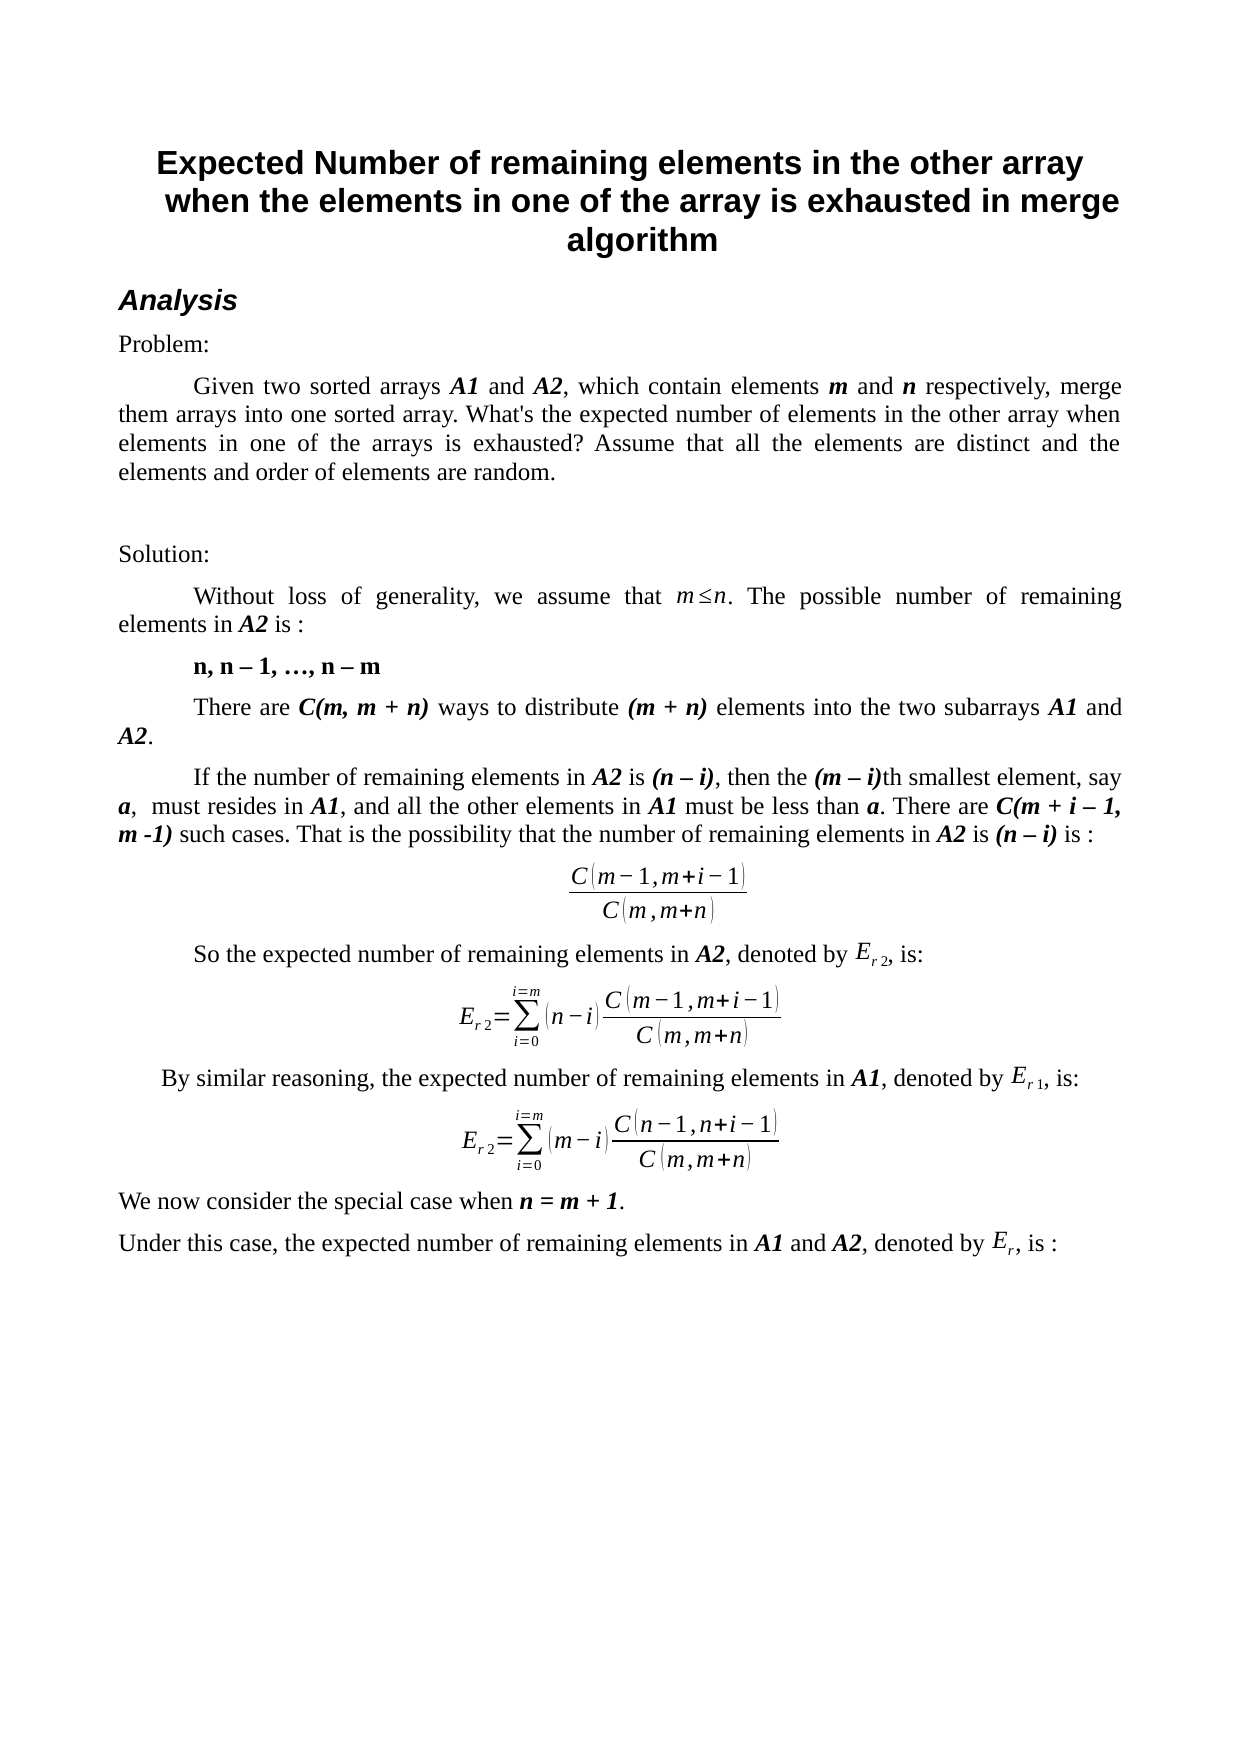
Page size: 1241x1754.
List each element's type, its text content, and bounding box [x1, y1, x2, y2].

text Solution: [118, 539, 1122, 568]
text Under this case, the expected number of remaining elements in A1 and A2, denoted by , is : [118, 1227, 1122, 1258]
text Problem: [118, 329, 1122, 358]
text If the number of remaining elements in A2 is (n – i), then the (m – i)th smallest element, say a, must resides in A1, and all the other elements in A1 must be less than a. There are C(m + i – 1, m -1) such cases. That is the possibility that the number of remaining elements in A2 is (n – i) is : [118, 762, 1122, 848]
text Without loss of generality, we assume that . The possible number of remaining elements in A2 is : [118, 581, 1122, 638]
subtitle Analysis [118, 283, 1122, 317]
text Given two sorted arrays A1 and A2, which contain elements m and n respectively, merge them arrays into one sorted array. What's the expected number of elements in the other array when elements in one of the arrays is exhausted? Assume that all the elements are distinct and the elements and order of elements are random. [118, 371, 1122, 486]
subtitle Expected Number of remaining elements in the other array when the elements in one of the array is exhausted in merge algorithm [118, 143, 1122, 258]
text We now consider the special case when n = m + 1. [118, 1186, 1122, 1214]
text By similar reasoning, the expected number of remaining elements in A1, denoted by , is: [118, 1062, 1122, 1093]
text There are C(m, m + n) ways to distribute (m + n) elements into the two subarrays A1 and A2. [118, 692, 1122, 749]
text So the expected number of remaining elements in A2, denoted by , is: [118, 938, 1122, 969]
text n, n – 1, …, n – m [118, 651, 1122, 679]
